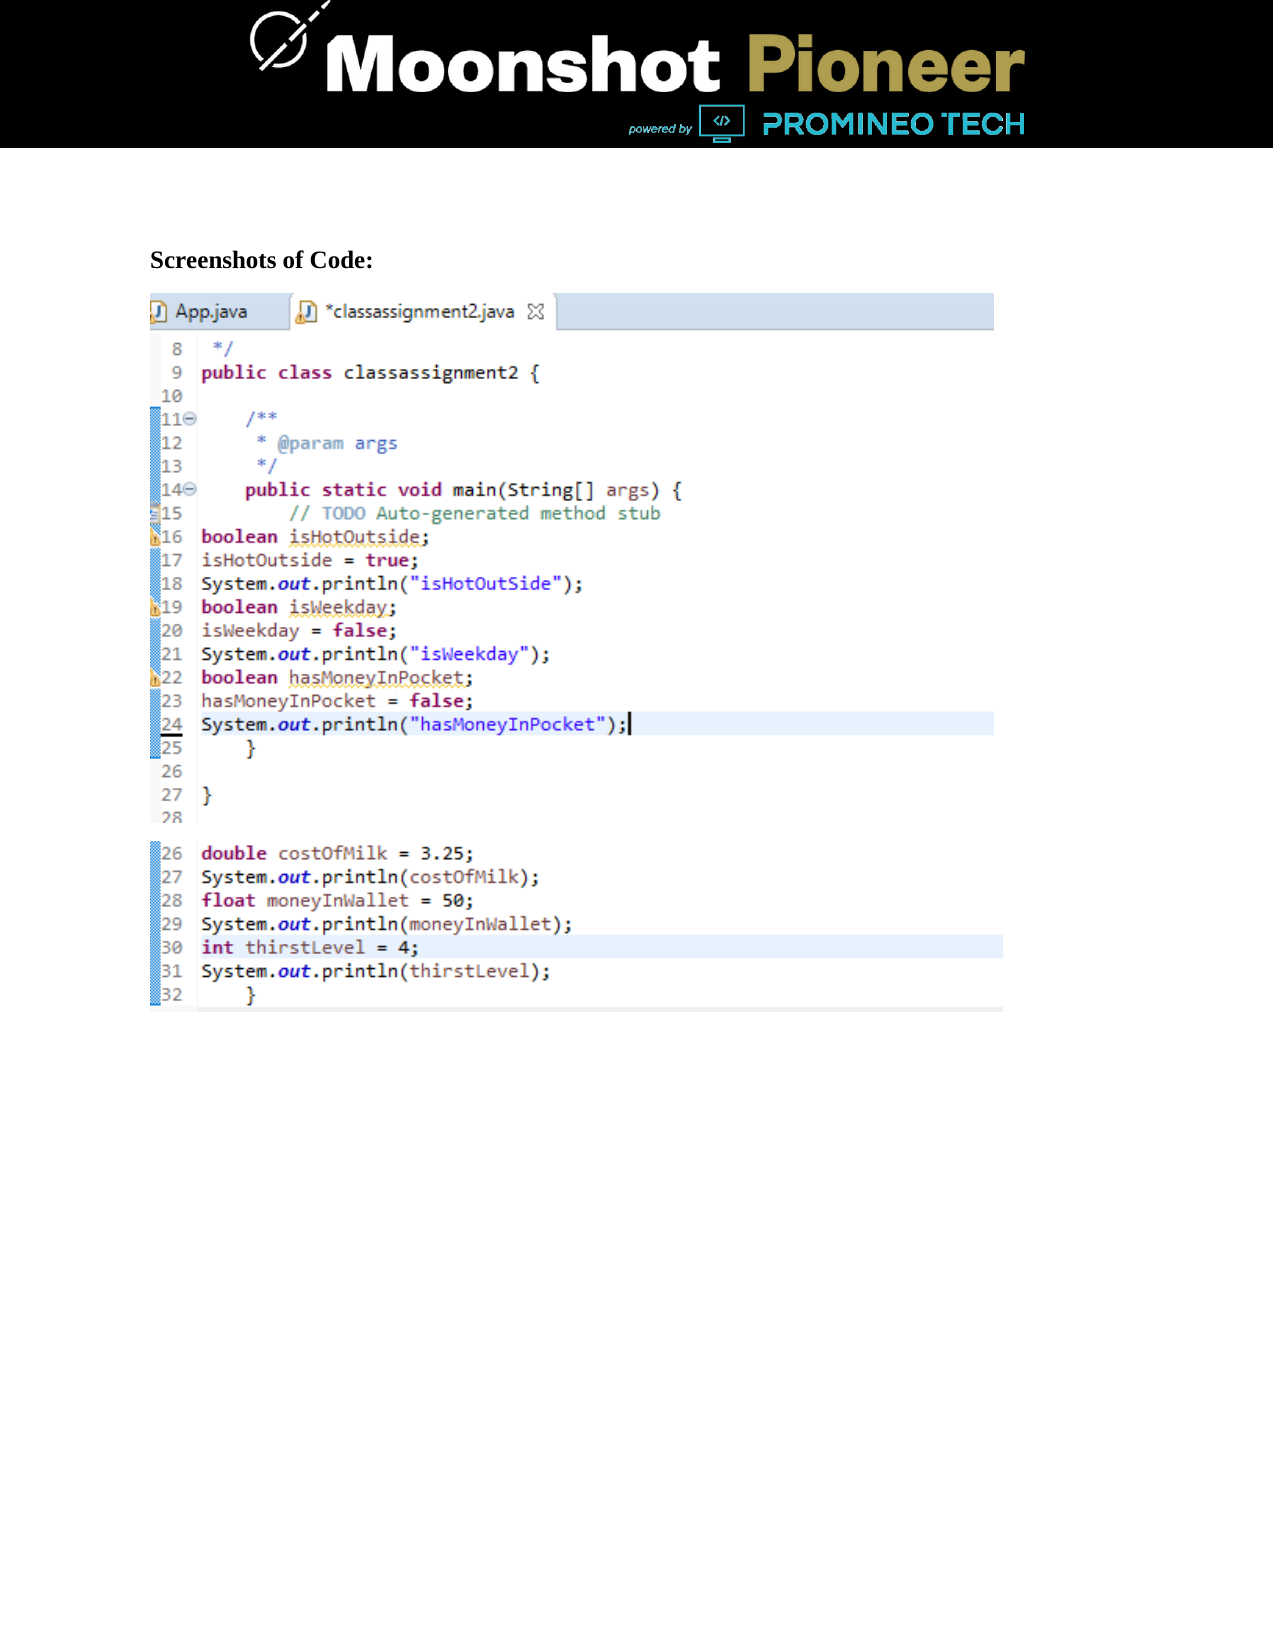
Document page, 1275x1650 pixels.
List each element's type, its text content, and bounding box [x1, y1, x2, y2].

picture [249, 0, 1026, 150]
picture [150, 293, 994, 823]
picture [150, 841, 1004, 1012]
text Screenshots of Code: [150, 245, 1125, 274]
